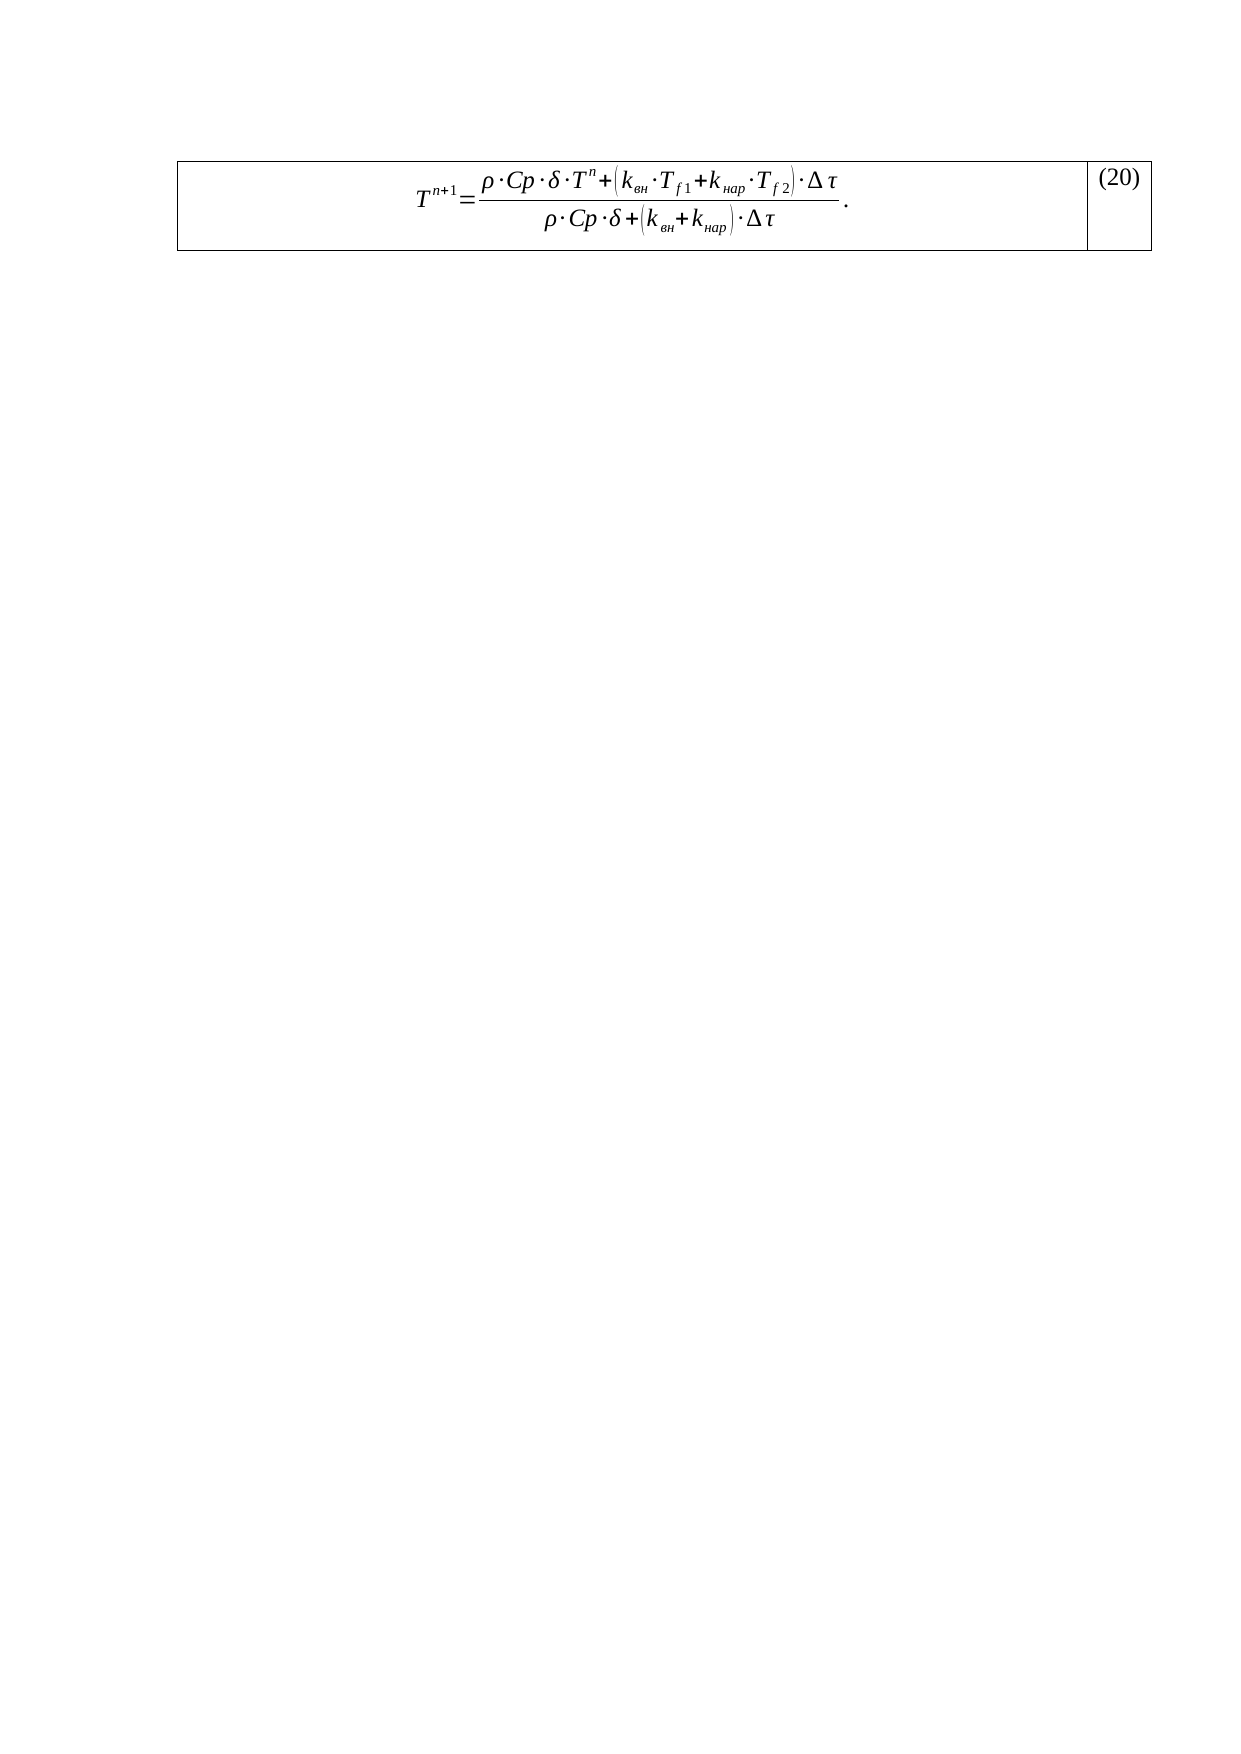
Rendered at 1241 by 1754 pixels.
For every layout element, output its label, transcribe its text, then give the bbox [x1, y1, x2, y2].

table_header (20) [1088, 162, 1151, 250]
table_header [178, 162, 1087, 250]
